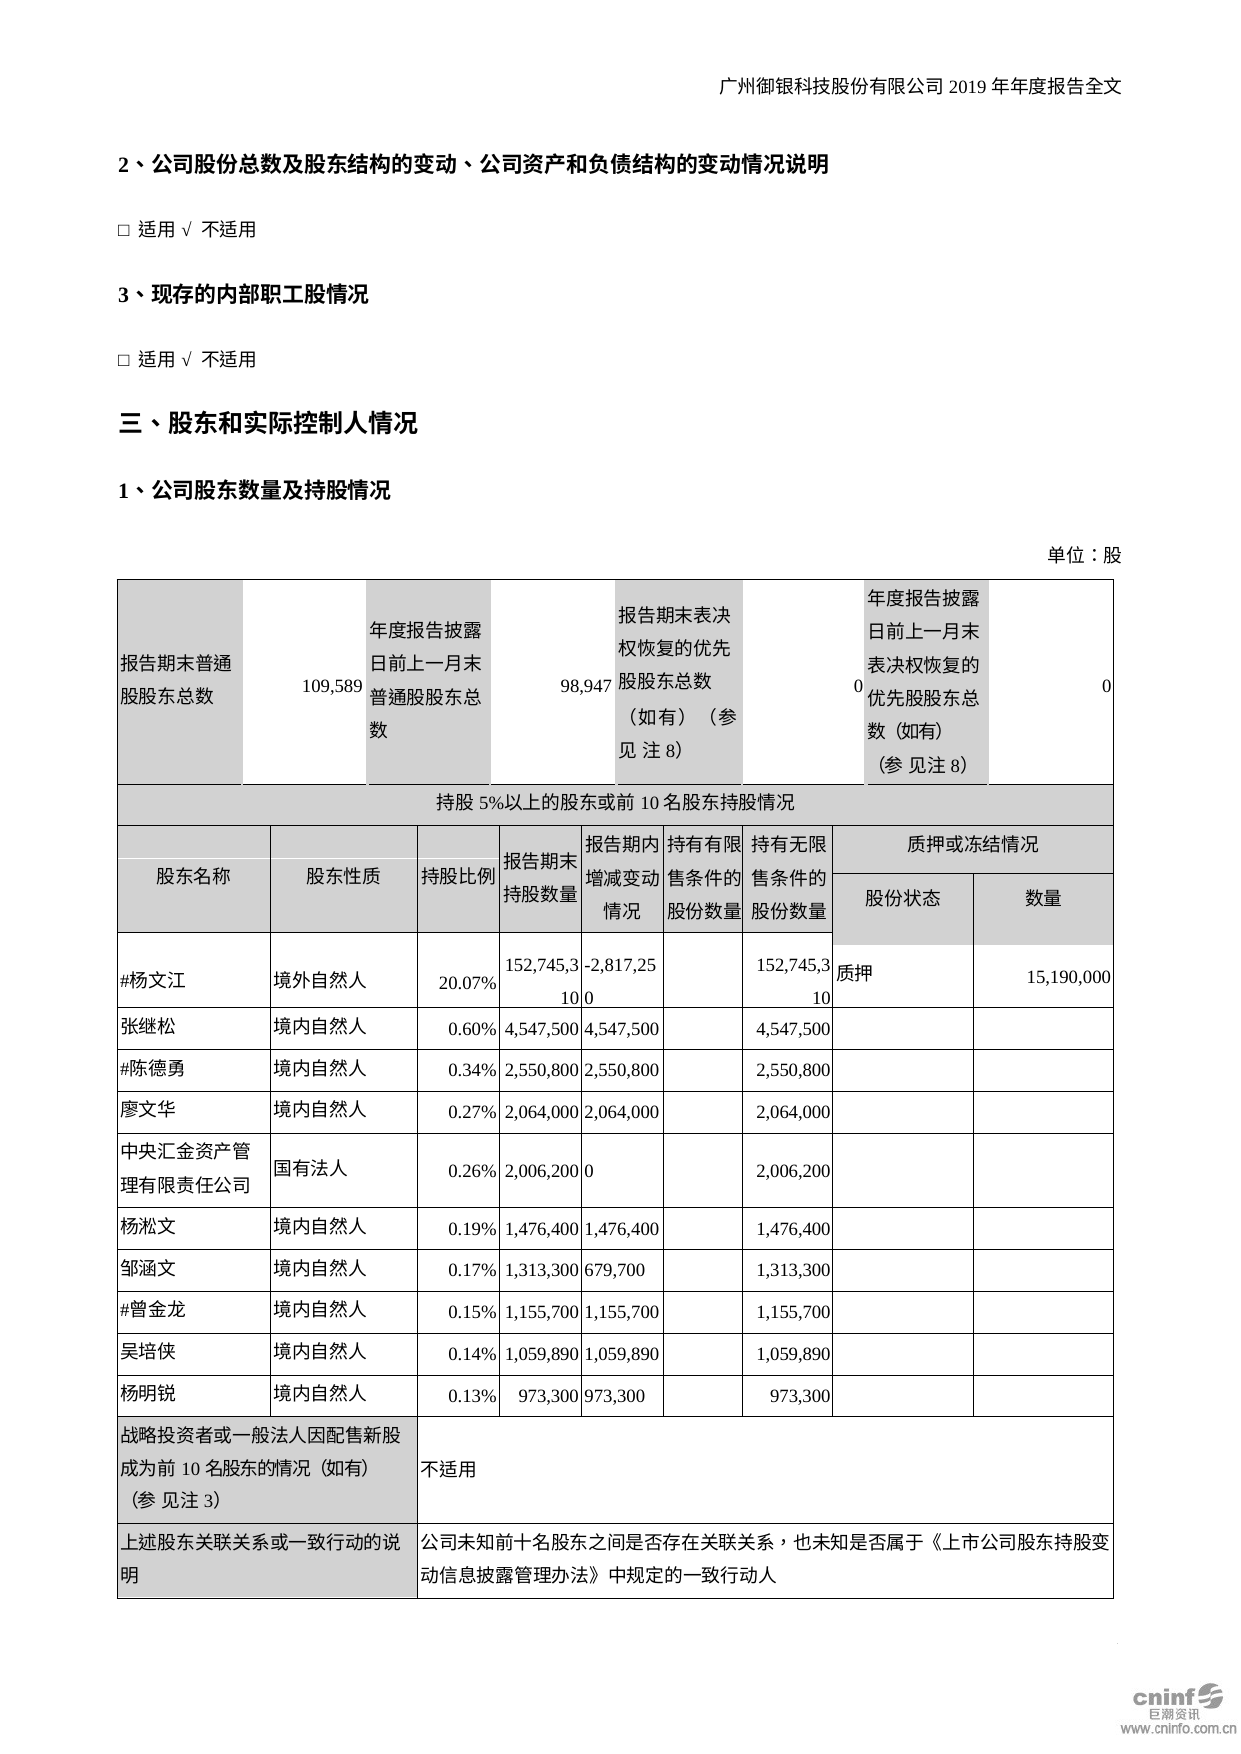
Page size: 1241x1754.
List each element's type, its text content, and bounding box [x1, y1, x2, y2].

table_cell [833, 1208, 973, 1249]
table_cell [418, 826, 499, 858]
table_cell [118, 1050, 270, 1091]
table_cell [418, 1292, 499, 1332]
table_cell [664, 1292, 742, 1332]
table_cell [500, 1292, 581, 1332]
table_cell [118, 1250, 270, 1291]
picture [1115, 1680, 1240, 1737]
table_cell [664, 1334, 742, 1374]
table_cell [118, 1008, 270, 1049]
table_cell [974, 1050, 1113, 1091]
text 单位：股 [102, 542, 1122, 567]
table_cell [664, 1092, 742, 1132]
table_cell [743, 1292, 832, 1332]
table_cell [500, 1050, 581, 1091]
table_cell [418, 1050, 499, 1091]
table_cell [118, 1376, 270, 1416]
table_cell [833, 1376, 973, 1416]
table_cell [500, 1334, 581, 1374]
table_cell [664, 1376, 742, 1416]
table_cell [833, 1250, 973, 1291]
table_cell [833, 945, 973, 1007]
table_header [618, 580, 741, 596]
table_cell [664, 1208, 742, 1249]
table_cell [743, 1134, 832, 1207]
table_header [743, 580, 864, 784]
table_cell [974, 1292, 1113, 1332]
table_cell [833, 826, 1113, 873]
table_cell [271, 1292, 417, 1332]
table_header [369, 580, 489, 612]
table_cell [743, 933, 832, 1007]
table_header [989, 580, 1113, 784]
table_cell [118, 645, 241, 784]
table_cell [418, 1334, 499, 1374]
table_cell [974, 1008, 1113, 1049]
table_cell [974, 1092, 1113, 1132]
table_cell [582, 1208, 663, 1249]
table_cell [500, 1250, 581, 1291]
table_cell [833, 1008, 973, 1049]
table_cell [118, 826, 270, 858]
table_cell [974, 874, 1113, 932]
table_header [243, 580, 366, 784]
text □ 适用 √ 不适用 [118, 346, 1122, 371]
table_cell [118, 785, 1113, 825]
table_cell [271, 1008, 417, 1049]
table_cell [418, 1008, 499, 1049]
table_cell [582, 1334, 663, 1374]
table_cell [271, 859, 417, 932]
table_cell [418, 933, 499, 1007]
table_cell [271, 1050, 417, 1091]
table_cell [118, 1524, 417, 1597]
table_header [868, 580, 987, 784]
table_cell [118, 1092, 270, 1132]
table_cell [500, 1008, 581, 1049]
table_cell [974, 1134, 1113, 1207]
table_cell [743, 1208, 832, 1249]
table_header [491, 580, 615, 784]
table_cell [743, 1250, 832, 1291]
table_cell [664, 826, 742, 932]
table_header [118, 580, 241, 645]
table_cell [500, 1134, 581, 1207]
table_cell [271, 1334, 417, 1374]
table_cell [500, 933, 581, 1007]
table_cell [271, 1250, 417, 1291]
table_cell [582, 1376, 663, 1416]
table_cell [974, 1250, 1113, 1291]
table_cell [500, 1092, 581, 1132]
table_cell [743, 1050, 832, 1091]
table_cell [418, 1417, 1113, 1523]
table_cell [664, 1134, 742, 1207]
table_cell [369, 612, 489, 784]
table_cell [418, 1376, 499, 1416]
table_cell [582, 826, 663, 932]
subtitle 三、股东和实际控制人情况 [118, 406, 1122, 440]
subtitle 1、公司股东数量及持股情况 [118, 475, 1122, 505]
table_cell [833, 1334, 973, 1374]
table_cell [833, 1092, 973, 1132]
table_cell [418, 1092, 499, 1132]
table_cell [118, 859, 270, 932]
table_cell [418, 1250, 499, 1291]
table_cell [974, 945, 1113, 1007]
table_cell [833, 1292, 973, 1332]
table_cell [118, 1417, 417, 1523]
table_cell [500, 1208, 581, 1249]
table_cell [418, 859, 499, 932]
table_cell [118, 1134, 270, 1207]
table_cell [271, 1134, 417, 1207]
subtitle 2、公司股份总数及股东结构的变动、公司资产和负债结构的变动情况说明 [118, 149, 1122, 179]
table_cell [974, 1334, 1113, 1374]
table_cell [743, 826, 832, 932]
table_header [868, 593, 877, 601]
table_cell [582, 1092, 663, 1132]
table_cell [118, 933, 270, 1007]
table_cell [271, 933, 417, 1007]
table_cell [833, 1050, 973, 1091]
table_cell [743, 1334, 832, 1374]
subtitle 3、现存的内部职工股情况 [118, 279, 1122, 309]
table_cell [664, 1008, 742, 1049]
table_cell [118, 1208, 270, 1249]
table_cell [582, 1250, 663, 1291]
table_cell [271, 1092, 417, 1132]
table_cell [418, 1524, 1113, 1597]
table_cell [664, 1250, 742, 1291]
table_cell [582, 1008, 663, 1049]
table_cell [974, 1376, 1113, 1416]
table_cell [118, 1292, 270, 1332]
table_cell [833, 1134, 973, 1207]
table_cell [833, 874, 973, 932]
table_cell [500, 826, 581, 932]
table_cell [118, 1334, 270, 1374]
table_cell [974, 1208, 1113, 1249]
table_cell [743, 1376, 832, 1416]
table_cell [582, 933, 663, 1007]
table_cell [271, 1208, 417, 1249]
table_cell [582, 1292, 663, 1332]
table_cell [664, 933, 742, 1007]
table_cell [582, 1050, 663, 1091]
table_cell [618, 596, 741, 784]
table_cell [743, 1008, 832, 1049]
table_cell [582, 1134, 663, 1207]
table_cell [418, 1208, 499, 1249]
text □ 适用 √ 不适用 [118, 216, 1122, 242]
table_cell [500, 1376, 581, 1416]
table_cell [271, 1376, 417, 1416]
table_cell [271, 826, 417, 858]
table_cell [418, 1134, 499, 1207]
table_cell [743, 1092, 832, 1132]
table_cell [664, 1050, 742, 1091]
